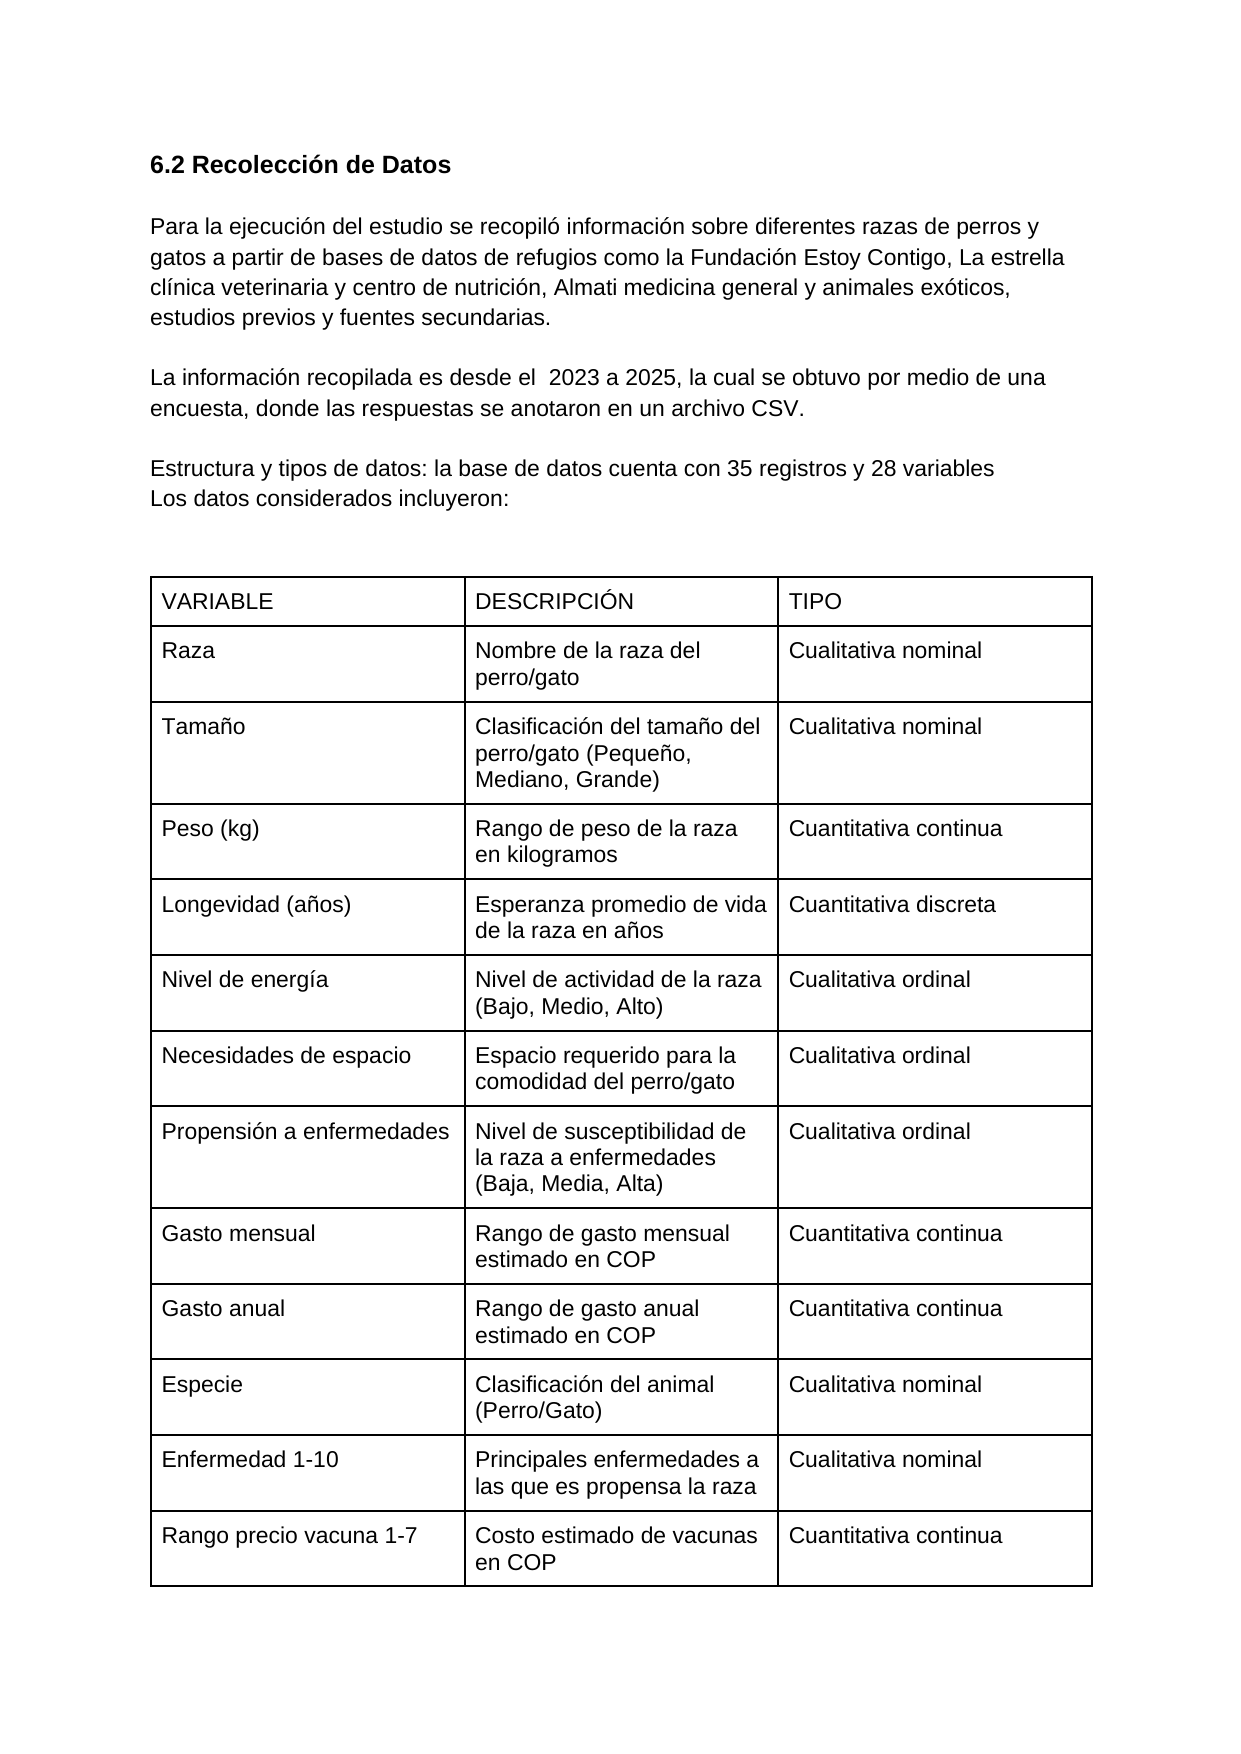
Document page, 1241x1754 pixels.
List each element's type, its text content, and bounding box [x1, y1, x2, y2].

table_cell Cualitativa nominal [779, 703, 1091, 803]
table_cell Cualitativa nominal [779, 1360, 1091, 1434]
table_cell Cualitativa nominal [779, 627, 1091, 701]
text 6.2 Recolección de Datos [150, 150, 1090, 179]
table_cell Cuantitativa continua [779, 1209, 1091, 1283]
table_cell Gasto mensual [152, 1209, 464, 1283]
table_cell Cualitativa ordinal [779, 956, 1091, 1029]
table_cell Rango de peso de la raza en kilogramos [466, 805, 777, 878]
table_cell Nombre de la raza del perro/gato [466, 627, 777, 701]
text Para la ejecución del estudio se recopiló información sobre diferentes razas de perros y gatos a partir de bases de datos de refugios como la Fundación Estoy Contigo, La estrella clínica veterinaria y centro de nutrición, Almati medicina general y animales exóticos, estudios previos y fuentes secundarias. [150, 213, 1090, 330]
table_cell Espacio requerido para la comodidad del perro/gato [466, 1032, 777, 1105]
table_cell Tamaño [152, 703, 464, 803]
table_cell Gasto anual [152, 1285, 464, 1358]
table_cell Longevidad (años) [152, 880, 464, 954]
table_cell Esperanza promedio de vida de la raza en años [466, 880, 777, 954]
table_cell Rango de gasto mensual estimado en COP [466, 1209, 777, 1283]
table_cell Cualitativa ordinal [779, 1107, 1091, 1207]
table_cell Raza [152, 627, 464, 701]
table_cell Nivel de actividad de la raza (Bajo, Medio, Alto) [466, 956, 777, 1029]
table_cell Nivel de susceptibilidad de la raza a enfermedades (Baja, Media, Alta) [466, 1107, 777, 1207]
table_cell Peso (kg) [152, 805, 464, 878]
table_cell Necesidades de espacio [152, 1032, 464, 1105]
table_cell Rango precio vacuna 1-7 [152, 1512, 464, 1585]
table_cell Nivel de energía [152, 956, 464, 1029]
table_cell Cuantitativa discreta [779, 880, 1091, 954]
table_header TIPO [779, 578, 1091, 625]
table_cell Clasificación del animal (Perro/Gato) [466, 1360, 777, 1434]
table_header VARIABLE [152, 578, 464, 625]
table_cell Cuantitativa continua [779, 1285, 1091, 1358]
table_cell Costo estimado de vacunas en COP [466, 1512, 777, 1585]
table_cell Enfermedad 1-10 [152, 1436, 464, 1509]
table_cell Rango de gasto anual estimado en COP [466, 1285, 777, 1358]
table_cell Cualitativa nominal [779, 1436, 1091, 1509]
table_cell Cuantitativa continua [779, 1512, 1091, 1585]
table_cell Propensión a enfermedades [152, 1107, 464, 1207]
table_cell Cuantitativa continua [779, 805, 1091, 878]
text Los datos considerados incluyeron: [150, 485, 1090, 511]
text Estructura y tipos de datos: la base de datos cuenta con 35 registros y 28 variables [150, 455, 1090, 481]
table_cell Clasificación del tamaño del perro/gato (Pequeño, Mediano, Grande) [466, 703, 777, 803]
table_cell Especie [152, 1360, 464, 1434]
table_header DESCRIPCIÓN [466, 578, 777, 625]
table_cell Principales enfermedades a las que es propensa la raza [466, 1436, 777, 1509]
table_cell Cualitativa ordinal [779, 1032, 1091, 1105]
text La información recopilada es desde el 2023 a 2025, la cual se obtuvo por medio de una encuesta, donde las respuestas se anotaron en un archivo CSV. [150, 364, 1090, 421]
